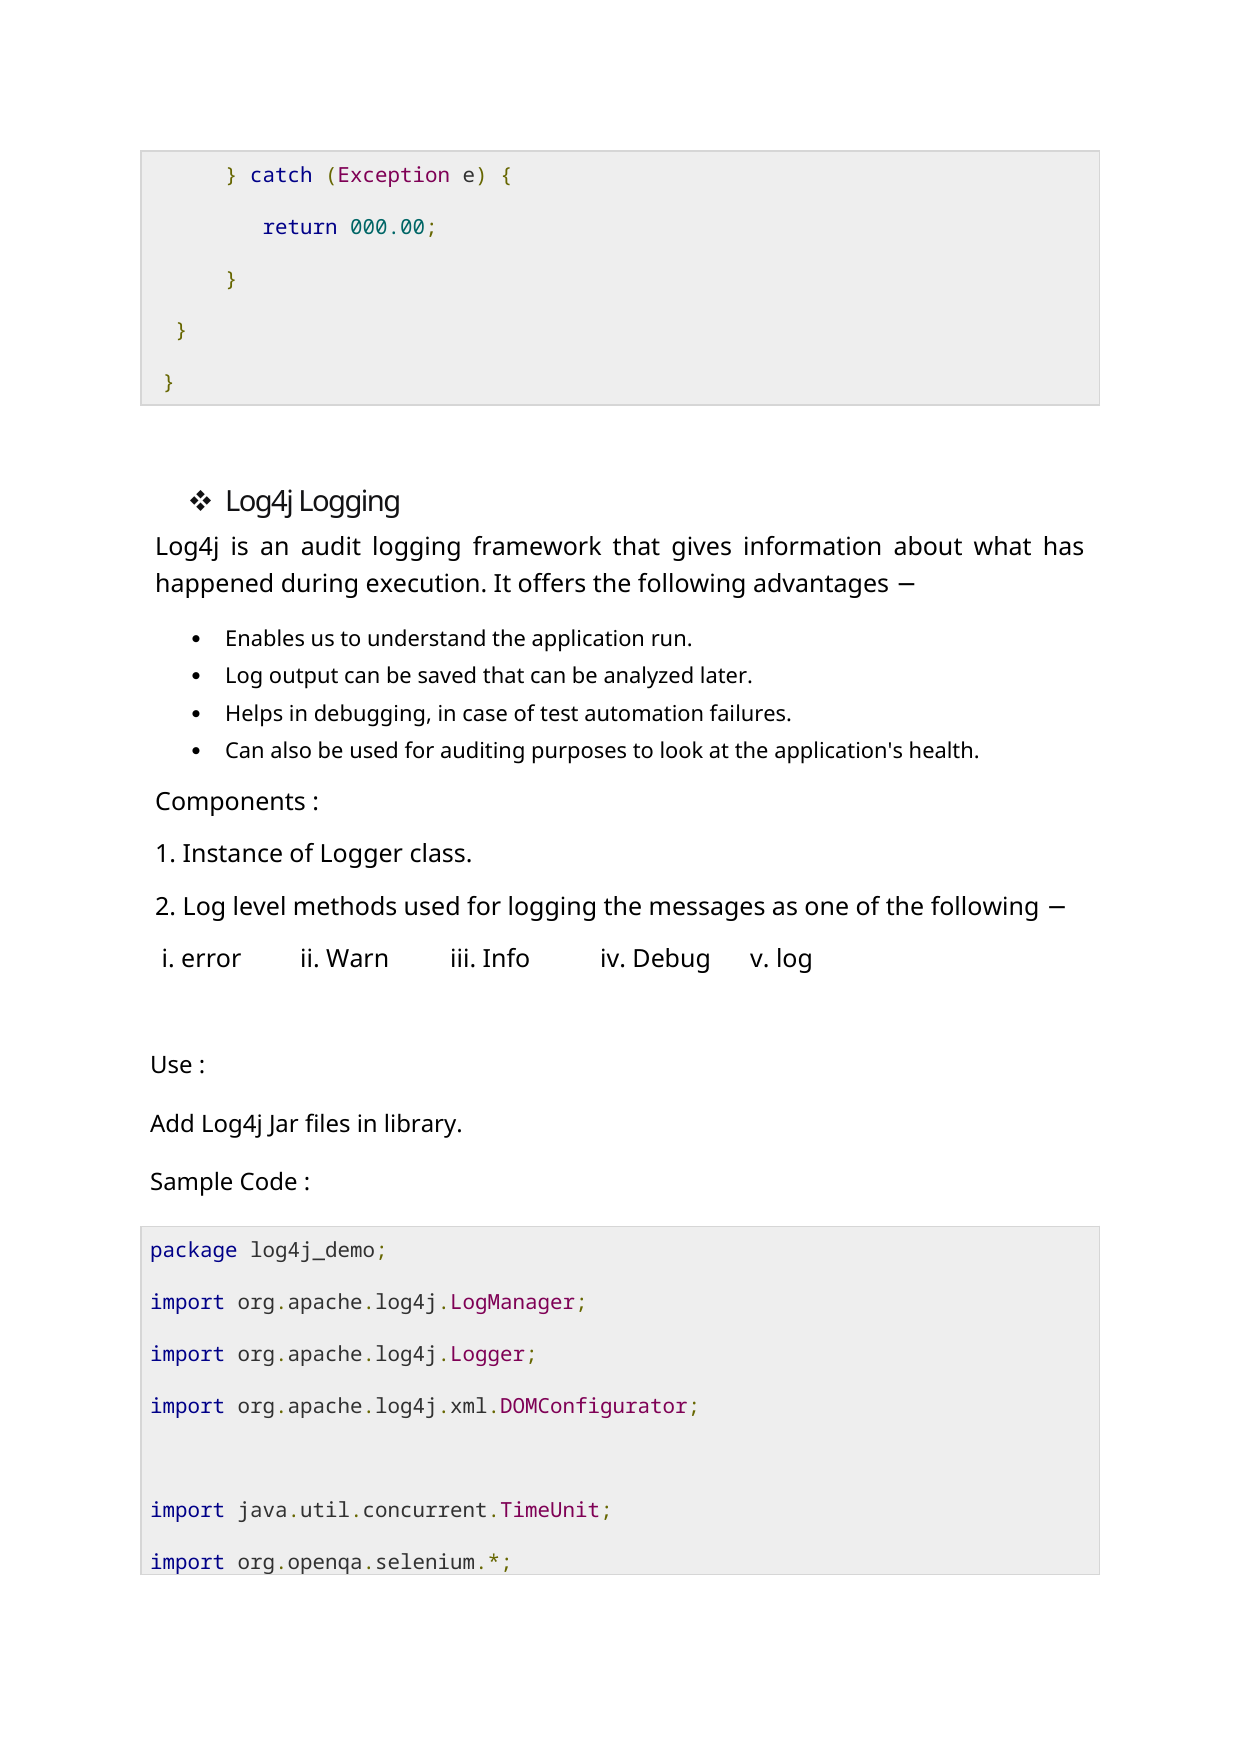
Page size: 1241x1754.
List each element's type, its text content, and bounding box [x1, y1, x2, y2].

list Enables us to understand the application run. [192, 615, 1085, 653]
list Helps in debugging, in case of test automation failures. [192, 690, 1085, 728]
text } catch (Exception e) { [142, 152, 1099, 188]
text Sample Code : [150, 1165, 1090, 1197]
text } [142, 357, 1099, 404]
text import org.openqa.selenium.*; [142, 1537, 1099, 1574]
text Add Log4j Jar files in library. [150, 1107, 1090, 1139]
text 1. Instance of Logger class. [155, 833, 1085, 870]
text i. error ii. Warn iii. Info iv. Debug v. log [155, 938, 1085, 975]
text import java.util.concurrent.TimeUnit; [142, 1485, 1099, 1523]
text import org.apache.log4j.LogManager; [142, 1277, 1099, 1316]
text Components : [155, 780, 1085, 818]
text Log4j is an audit logging framework that gives information about what has happened during execution. It offers the following advantages − [155, 525, 1085, 600]
text import org.apache.log4j.xml.DOMConfigurator; [142, 1381, 1099, 1419]
text } [142, 254, 1099, 292]
text Use : [150, 1048, 1090, 1081]
text package log4j_demo; [142, 1227, 1099, 1264]
text 2. Log level methods used for logging the messages as one of the following − [155, 885, 1085, 923]
list Can also be used for auditing purposes to look at the application's health. [192, 728, 1085, 765]
text return 000.00; [142, 202, 1099, 240]
text } [142, 306, 1099, 344]
list Log output can be saved that can be analyzed later. [192, 653, 1085, 690]
subtitle Log4j Logging [187, 473, 1085, 520]
text import org.apache.log4j.Logger; [142, 1329, 1099, 1368]
